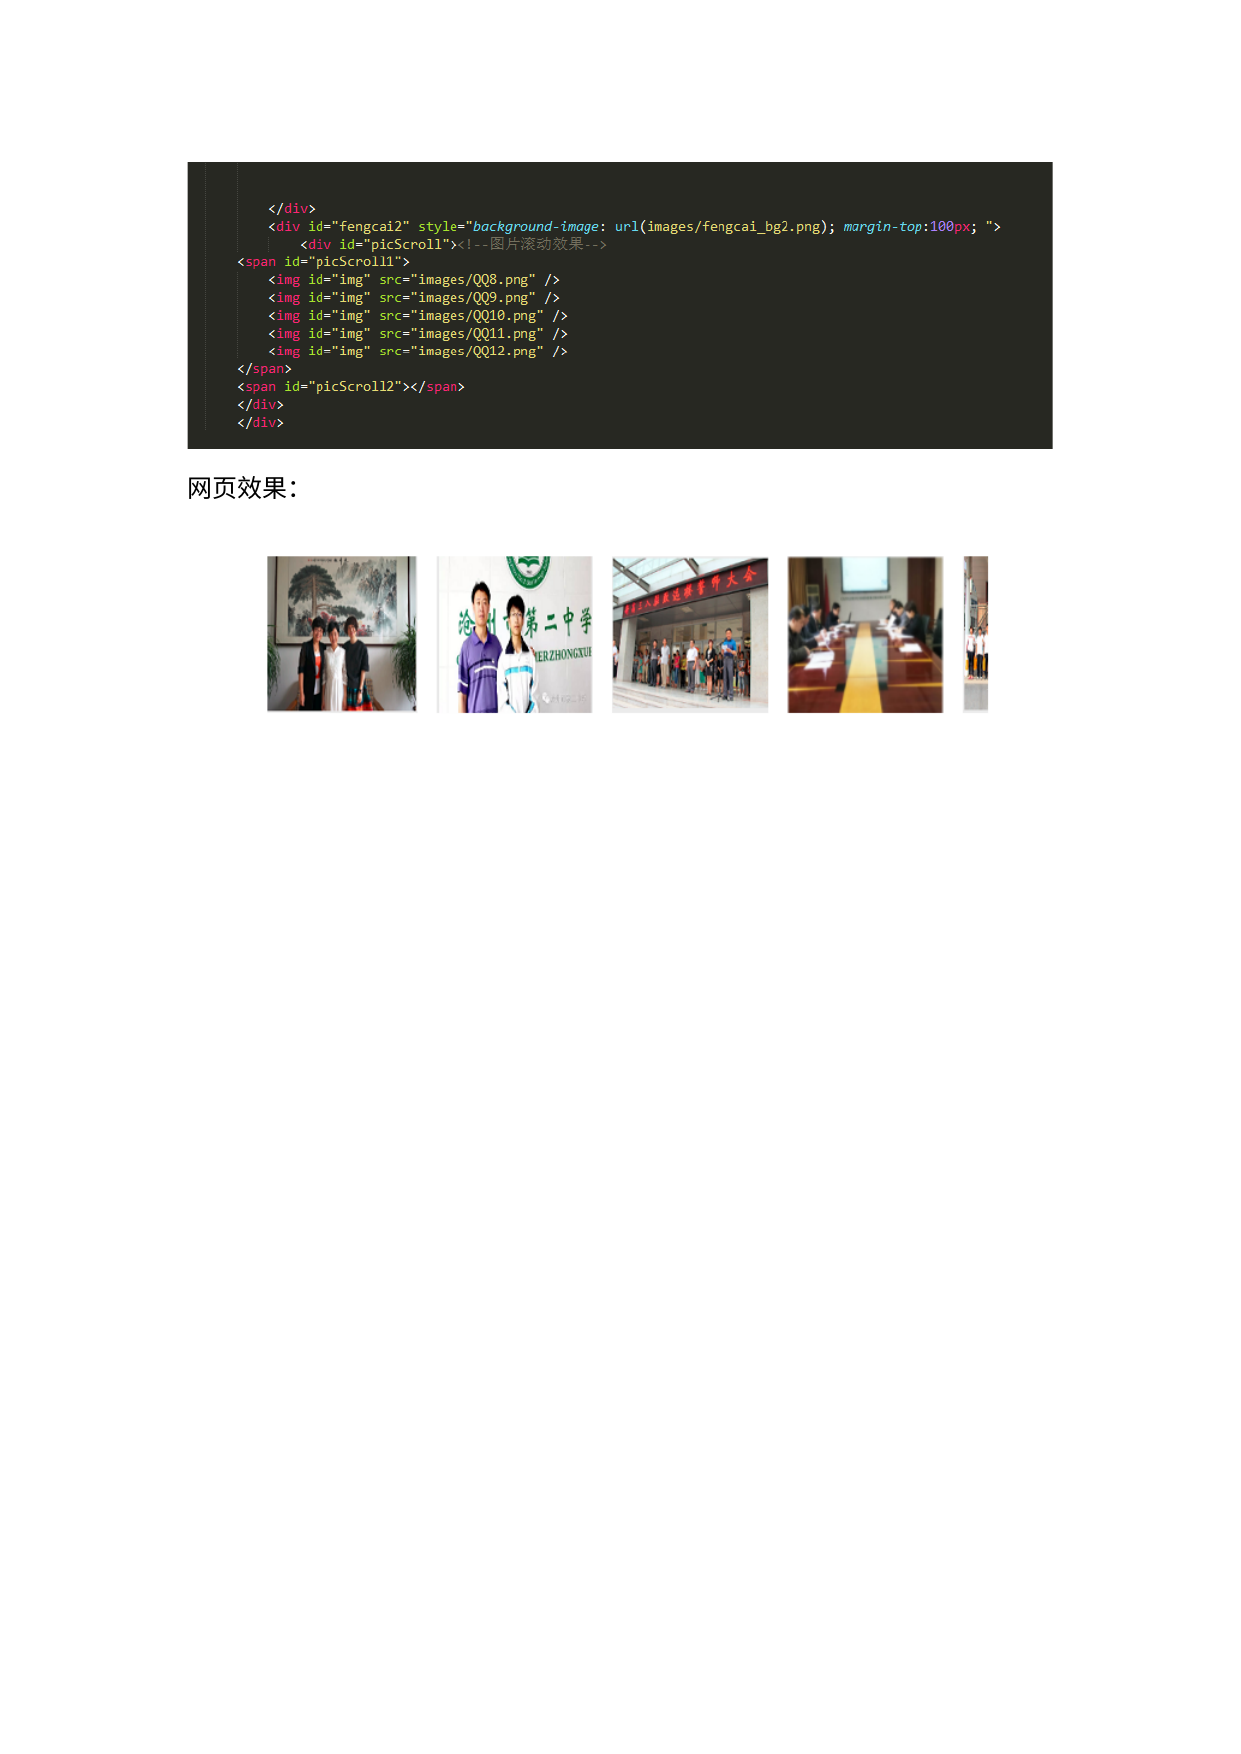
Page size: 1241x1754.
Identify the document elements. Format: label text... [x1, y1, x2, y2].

picture [187, 162, 1053, 449]
text 网页效果： [187, 454, 1053, 519]
picture [187, 519, 1053, 742]
